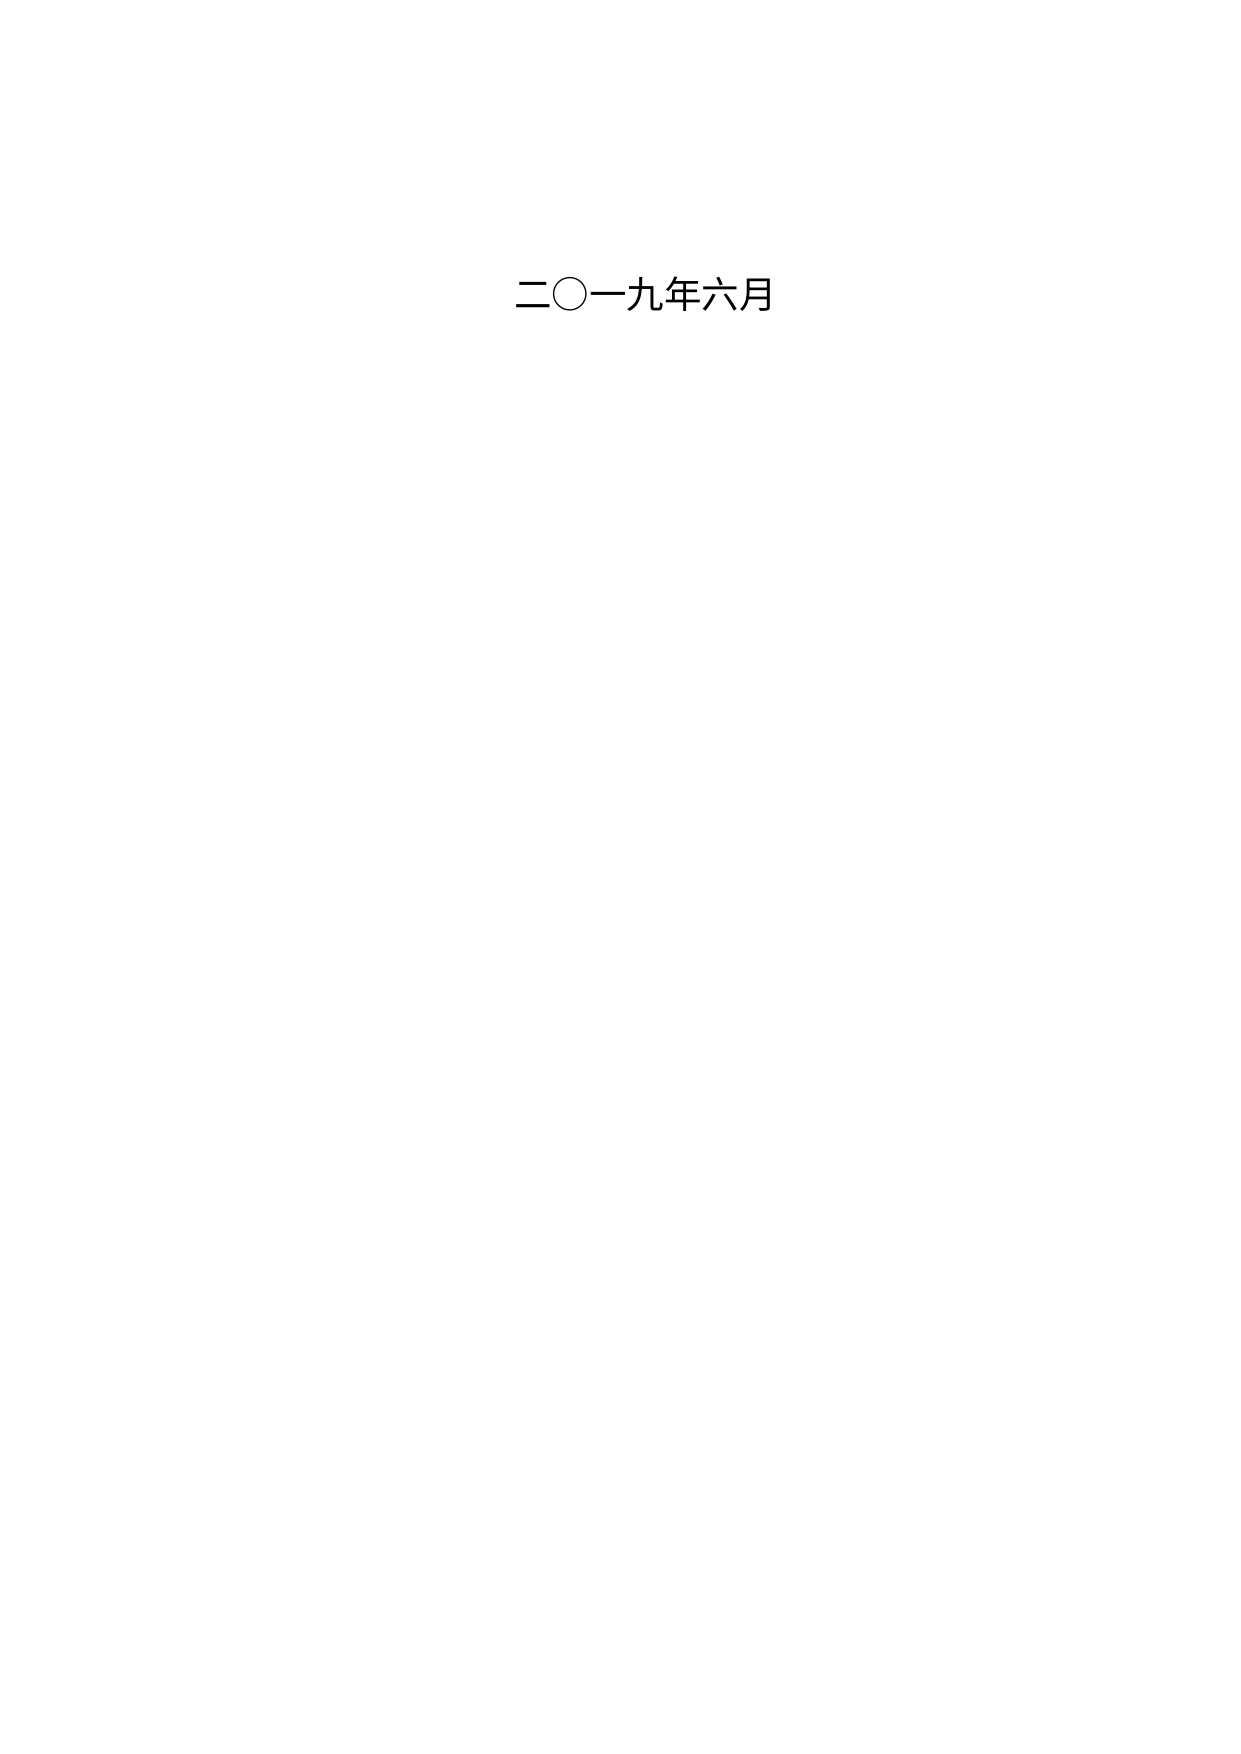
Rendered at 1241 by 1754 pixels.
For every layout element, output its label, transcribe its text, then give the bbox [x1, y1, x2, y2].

text 二○一九年六月 [237, 259, 1053, 324]
